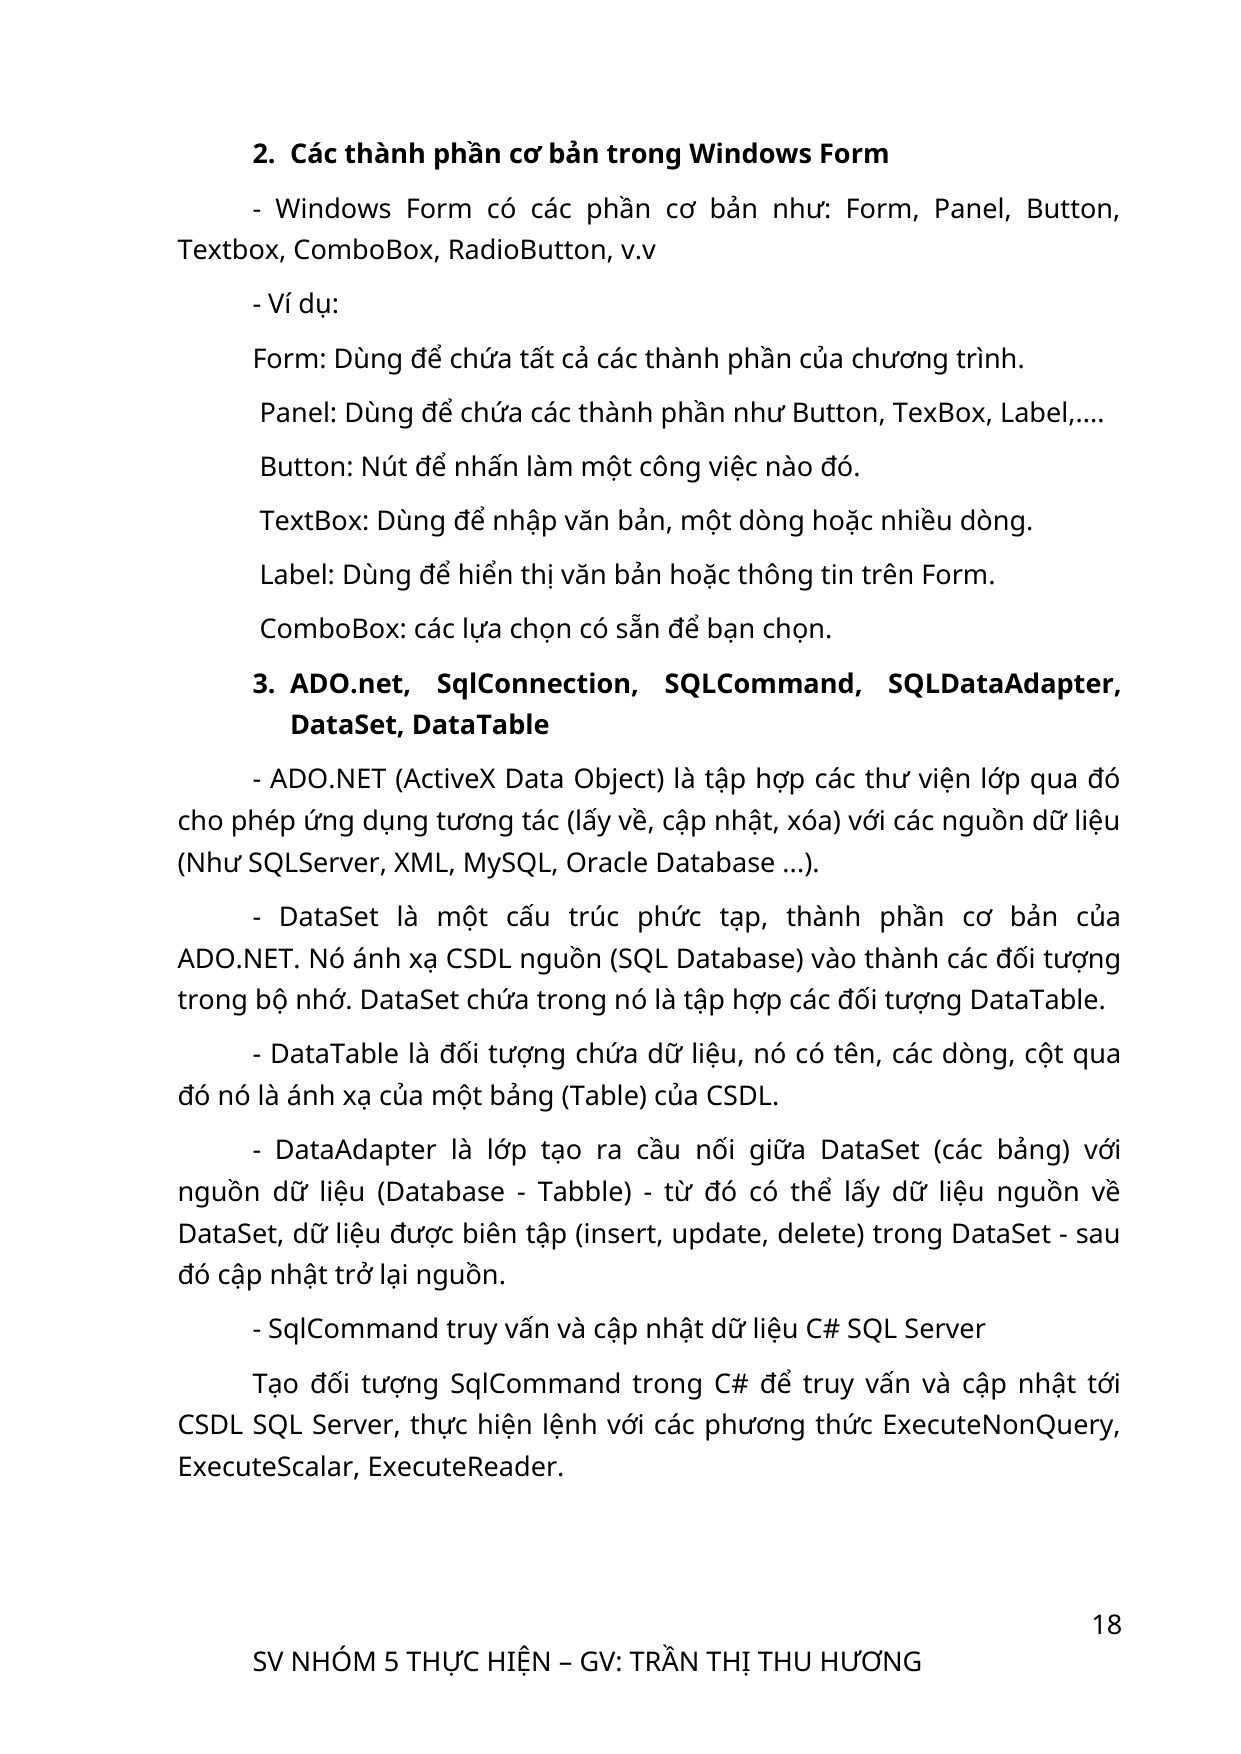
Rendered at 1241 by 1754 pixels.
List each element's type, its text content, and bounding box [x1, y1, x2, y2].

text TextBox: Dùng để nhập văn bản, một dòng hoặc nhiều dòng. [177, 497, 1122, 539]
text Tạo đối tượng SqlCommand trong C# để truy vấn và cập nhật tới CSDL SQL Server, thực hiện lệnh với các phương thức ExecuteNonQuery, ExecuteScalar, ExecuteReader. [177, 1360, 1122, 1485]
list ADO.net, SqlConnection, SQLCommand, SQLDataAdapter, DataSet, DataTable [252, 660, 1122, 743]
text - DataSet là một cấu trúc phức tạp, thành phần cơ bản của ADO.NET. Nó ánh xạ CSDL nguồn (SQL Database) vào thành các đối tượng trong bộ nhớ. DataSet chứa trong nó là tập hợp các đối tượng DataTable. [177, 893, 1122, 1018]
text - DataAdapter là lớp tạo ra cầu nối giữa DataSet (các bảng) với nguồn dữ liệu (Database - Tabble) - từ đó có thể lấy dữ liệu nguồn về DataSet, dữ liệu được biên tập (insert, update, delete) trong DataSet - sau đó cập nhật trở lại nguồn. [177, 1126, 1122, 1293]
text ComboBox: các lựa chọn có sẵn để bạn chọn. [177, 606, 1122, 647]
text Label: Dùng để hiển thị văn bản hoặc thông tin trên Form. [177, 551, 1122, 593]
text - DataTable là đối tượng chứa dữ liệu, nó có tên, các dòng, cột qua đó nó là ánh xạ của một bảng (Table) của CSDL. [177, 1031, 1122, 1114]
text Panel: Dùng để chứa các thành phần như Button, TexBox, Label,.... [177, 389, 1122, 431]
text Button: Nút để nhấn làm một công việc nào đó. [177, 443, 1122, 485]
text - Windows Form có các phần cơ bản như: Form, Panel, Button, Textbox, ComboBox, RadioButton, v.v [177, 185, 1122, 268]
text - ADO.NET (ActiveX Data Object) là tập hợp các thư viện lớp qua đó cho phép ứng dụng tương tác (lấy về, cập nhật, xóa) với các nguồn dữ liệu (Như SQLServer, XML, MySQL, Oracle Database ...). [177, 756, 1122, 881]
list Các thành phần cơ bản trong Windows Form [252, 131, 1122, 172]
text Form: Dùng để chứa tất cả các thành phần của chương trình. [177, 335, 1122, 376]
text - SqlCommand truy vấn và cập nhật dữ liệu C# SQL Server [177, 1306, 1122, 1347]
text - Ví dụ: [177, 281, 1122, 322]
